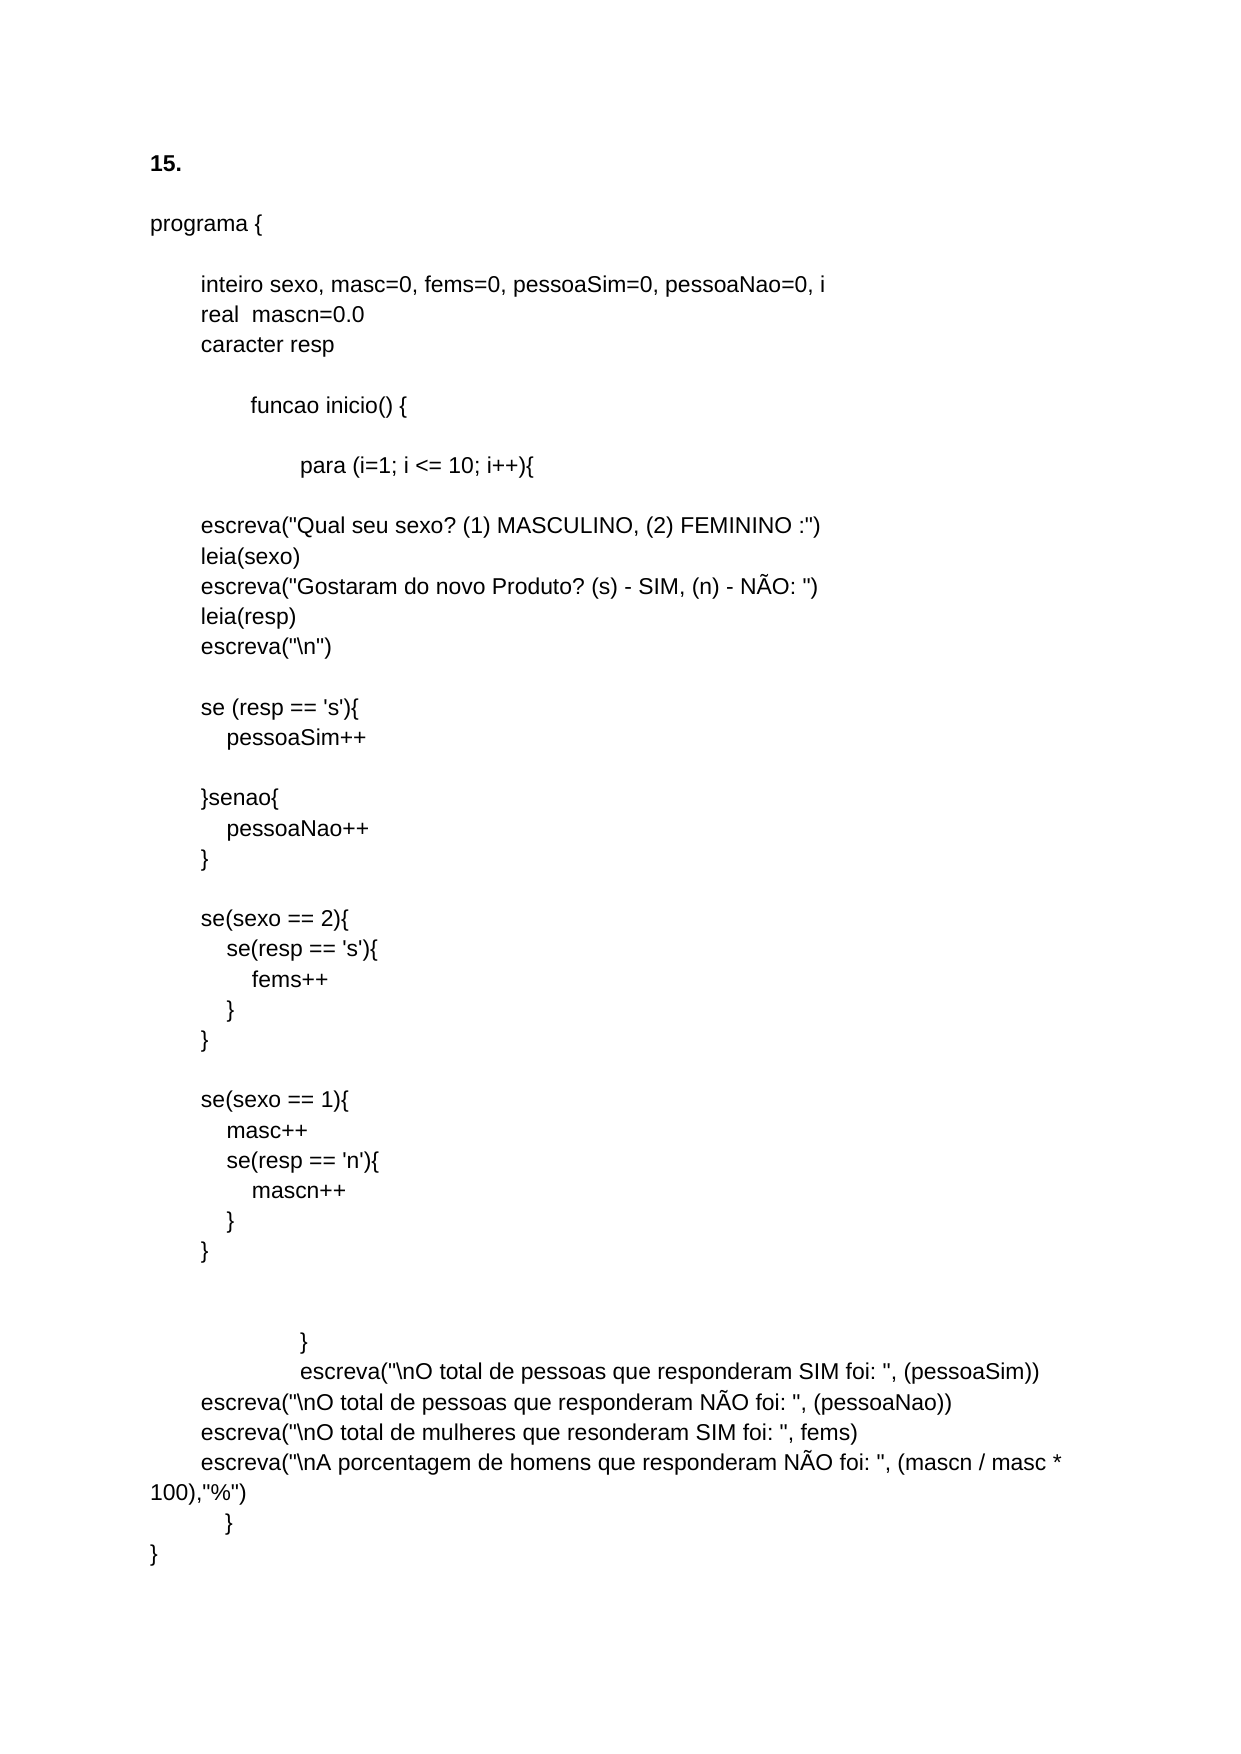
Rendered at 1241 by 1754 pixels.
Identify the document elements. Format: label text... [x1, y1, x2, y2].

text } [150, 1237, 1090, 1264]
text } [150, 1026, 1090, 1052]
text escreva("\n") [150, 633, 1090, 660]
text escreva("\nO total de mulheres que resonderam SIM foi: ", fems) [150, 1419, 1090, 1445]
text escreva("\nA porcentagem de homens que responderam NÃO foi: ", (mascn / masc * 100),"%") [150, 1449, 1090, 1506]
text programa { [150, 210, 1090, 237]
text } [150, 845, 1090, 871]
text } [150, 1207, 1090, 1234]
text } [150, 1328, 1090, 1354]
text pessoaSim++ [150, 724, 1090, 750]
text funcao inicio() { [150, 392, 1090, 418]
text inteiro sexo, masc=0, fems=0, pessoaSim=0, pessoaNao=0, i [150, 271, 1090, 297]
text masc++ [150, 1117, 1090, 1143]
text pessoaNao++ [150, 814, 1090, 841]
text escreva("\nO total de pessoas que responderam SIM foi: ", (pessoaSim)) [150, 1358, 1090, 1385]
text leia(sexo) [150, 543, 1090, 569]
text escreva("\nO total de pessoas que responderam NÃO foi: ", (pessoaNao)) [150, 1388, 1090, 1415]
text caracter resp [150, 331, 1090, 358]
text escreva("Qual seu sexo? (1) MASCULINO, (2) FEMININO :") [150, 512, 1090, 539]
text }senao{ [150, 784, 1090, 811]
text } [150, 996, 1090, 1022]
text se(resp == 's'){ [150, 935, 1090, 962]
text leia(resp) [150, 603, 1090, 629]
text para (i=1; i <= 10; i++){ [150, 452, 1090, 478]
text escreva("Gostaram do novo Produto? (s) - SIM, (n) - NÃO: ") [150, 573, 1090, 599]
text } [150, 1539, 1090, 1566]
text fems++ [150, 966, 1090, 992]
text se(sexo == 2){ [150, 905, 1090, 932]
text real mascn=0.0 [150, 301, 1090, 327]
text mascn++ [150, 1177, 1090, 1203]
text se(sexo == 1){ [150, 1086, 1090, 1113]
text se(resp == 'n'){ [150, 1147, 1090, 1173]
text se (resp == 's'){ [150, 694, 1090, 720]
text } [150, 1509, 1090, 1536]
text 15. [150, 150, 1090, 176]
